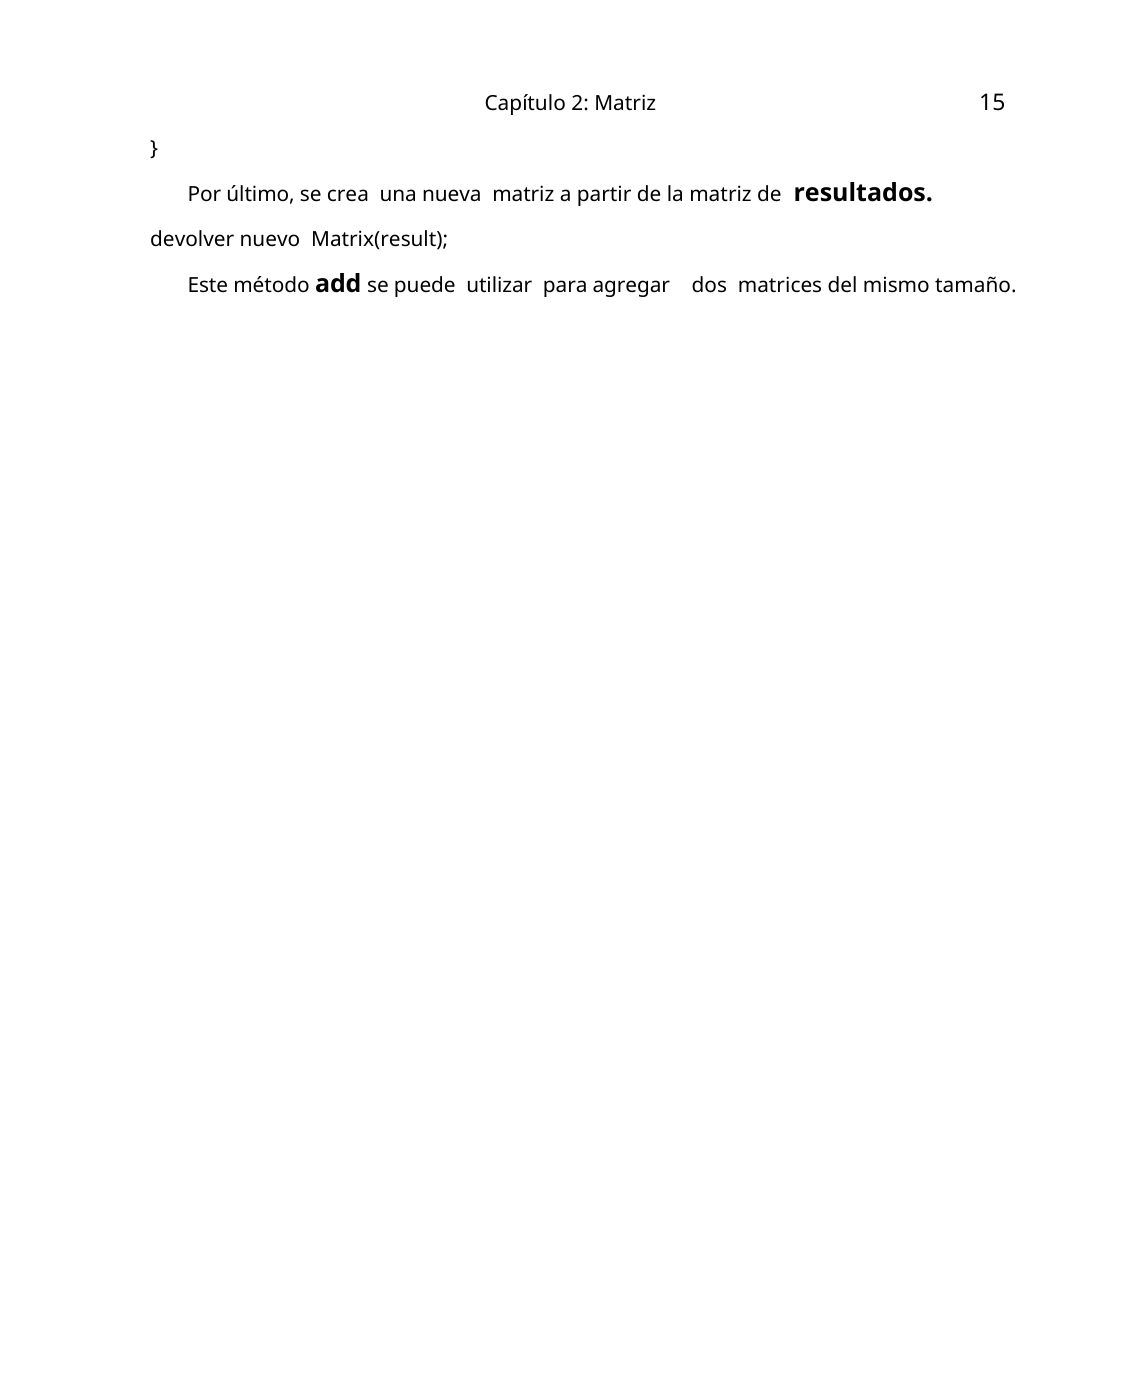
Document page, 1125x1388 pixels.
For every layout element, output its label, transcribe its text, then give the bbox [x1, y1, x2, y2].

text Este método add se puede utilizar para agregar dos matrices del mismo tamaño. [187, 265, 1056, 299]
text devolver nuevo Matrix(result); [150, 224, 1056, 252]
text Por último, se crea una nueva matriz a partir de la matriz de resultados. [187, 175, 1056, 209]
text } [150, 133, 1056, 162]
